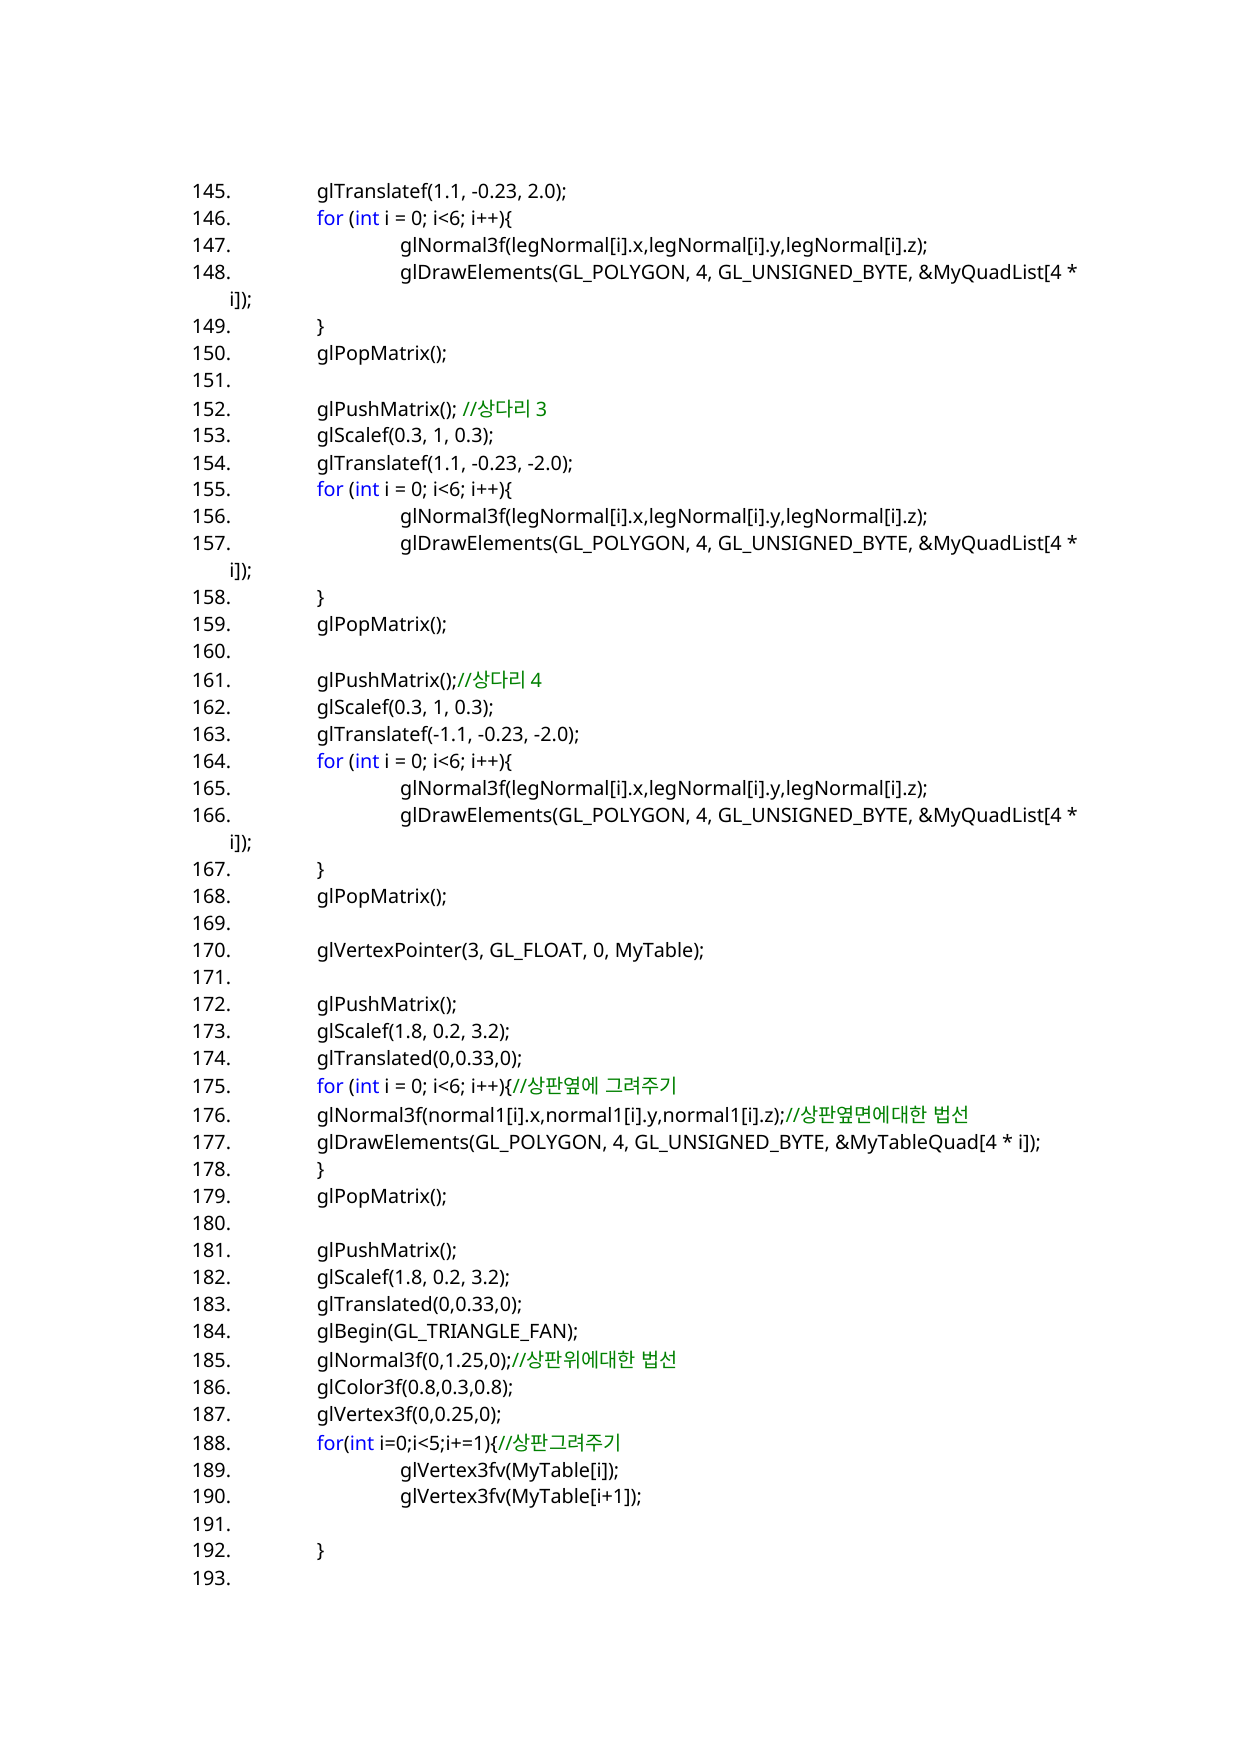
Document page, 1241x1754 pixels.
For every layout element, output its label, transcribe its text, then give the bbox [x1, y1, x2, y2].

list glPushMatrix(); //상다리3 [192, 393, 1090, 422]
list glPushMatrix(); [192, 1236, 1090, 1263]
list glPopMatrix(); [192, 1182, 1090, 1209]
list for (int i = 0; i<6; i++){ [192, 476, 1090, 503]
list glDrawElements(GL_POLYGON, 4, GL_UNSIGNED_BYTE, &MyQuadList[4 * i]); [192, 258, 1090, 312]
list for (int i = 0; i<6; i++){//상판옆에 그려주기 [192, 1071, 1090, 1100]
list } [192, 1156, 1090, 1182]
list } [192, 584, 1090, 611]
list glScalef(0.3, 1, 0.3); [192, 693, 1090, 720]
list for(int i=0;i<5;i+=1){//상판그려주기 [192, 1427, 1090, 1456]
list glNormal3f(0,1.25,0);//상판위에대한 법선 [192, 1344, 1090, 1373]
list glPopMatrix(); [192, 611, 1090, 638]
list glTranslated(0,0.33,0); [192, 1044, 1090, 1071]
list } [192, 1537, 1090, 1564]
list for (int i = 0; i<6; i++){ [192, 747, 1090, 774]
list glScalef(0.3, 1, 0.3); [192, 422, 1090, 449]
list glPopMatrix(); [192, 339, 1090, 366]
list glTranslatef(1.1, -0.23, 2.0); [192, 177, 1090, 204]
list glNormal3f(normal1[i].x,normal1[i].y,normal1[i].z);//상판옆면에대한 법선 [192, 1100, 1090, 1128]
list glTranslatef(-1.1, -0.23, -2.0); [192, 720, 1090, 747]
list glVertex3fv(MyTable[i]); [192, 1456, 1090, 1483]
list glPushMatrix(); [192, 990, 1090, 1017]
list for (int i = 0; i<6; i++){ [192, 204, 1090, 231]
list glTranslated(0,0.33,0); [192, 1290, 1090, 1317]
list glVertexPointer(3, GL_FLOAT, 0, MyTable); [192, 936, 1090, 963]
list glScalef(1.8, 0.2, 3.2); [192, 1017, 1090, 1044]
list glPushMatrix();//상다리4 [192, 664, 1090, 693]
list } [192, 312, 1090, 339]
list glPopMatrix(); [192, 882, 1090, 909]
list glDrawElements(GL_POLYGON, 4, GL_UNSIGNED_BYTE, &MyTableQuad[4 * i]); [192, 1128, 1090, 1156]
list glDrawElements(GL_POLYGON, 4, GL_UNSIGNED_BYTE, &MyQuadList[4 * i]); [192, 530, 1090, 584]
list glColor3f(0.8,0.3,0.8); [192, 1373, 1090, 1400]
list glBegin(GL_TRIANGLE_FAN); [192, 1317, 1090, 1344]
list glDrawElements(GL_POLYGON, 4, GL_UNSIGNED_BYTE, &MyQuadList[4 * i]); [192, 801, 1090, 855]
list glNormal3f(legNormal[i].x,legNormal[i].y,legNormal[i].z); [192, 774, 1090, 801]
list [192, 231, 1090, 258]
list } [192, 855, 1090, 882]
list glVertex3f(0,0.25,0); [192, 1400, 1090, 1427]
list glNormal3f(legNormal[i].x,legNormal[i].y,legNormal[i].z); [192, 503, 1090, 530]
list glTranslatef(1.1, -0.23, -2.0); [192, 449, 1090, 476]
list glVertex3fv(MyTable[i+1]); [192, 1483, 1090, 1510]
list glScalef(1.8, 0.2, 3.2); [192, 1263, 1090, 1290]
